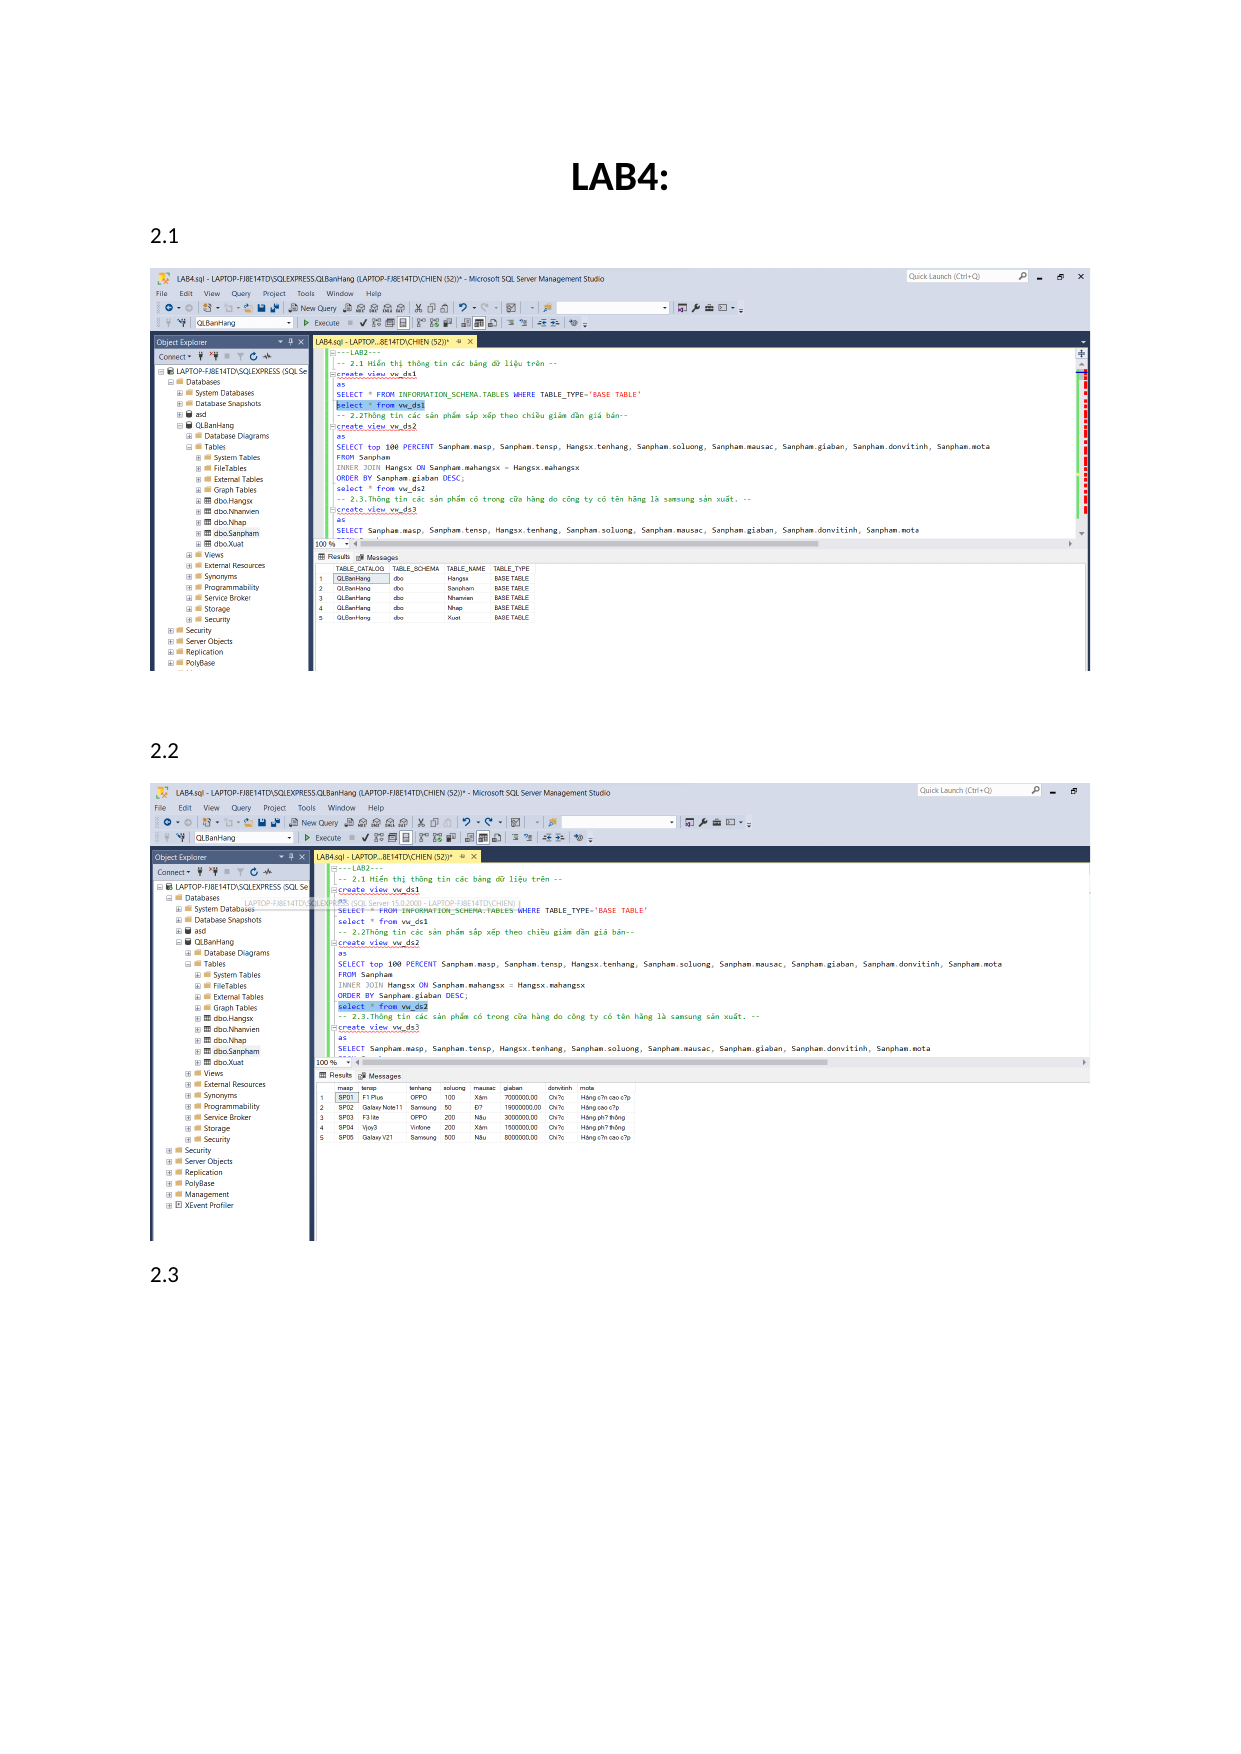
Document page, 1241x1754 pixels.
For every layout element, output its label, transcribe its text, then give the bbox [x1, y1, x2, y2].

picture [150, 268, 1091, 671]
text LAB4: [150, 150, 1090, 201]
picture [150, 783, 1091, 1241]
text 2.1 [150, 222, 1090, 249]
text 2.2 [150, 736, 1090, 764]
text 2.3 [150, 1260, 1090, 1288]
